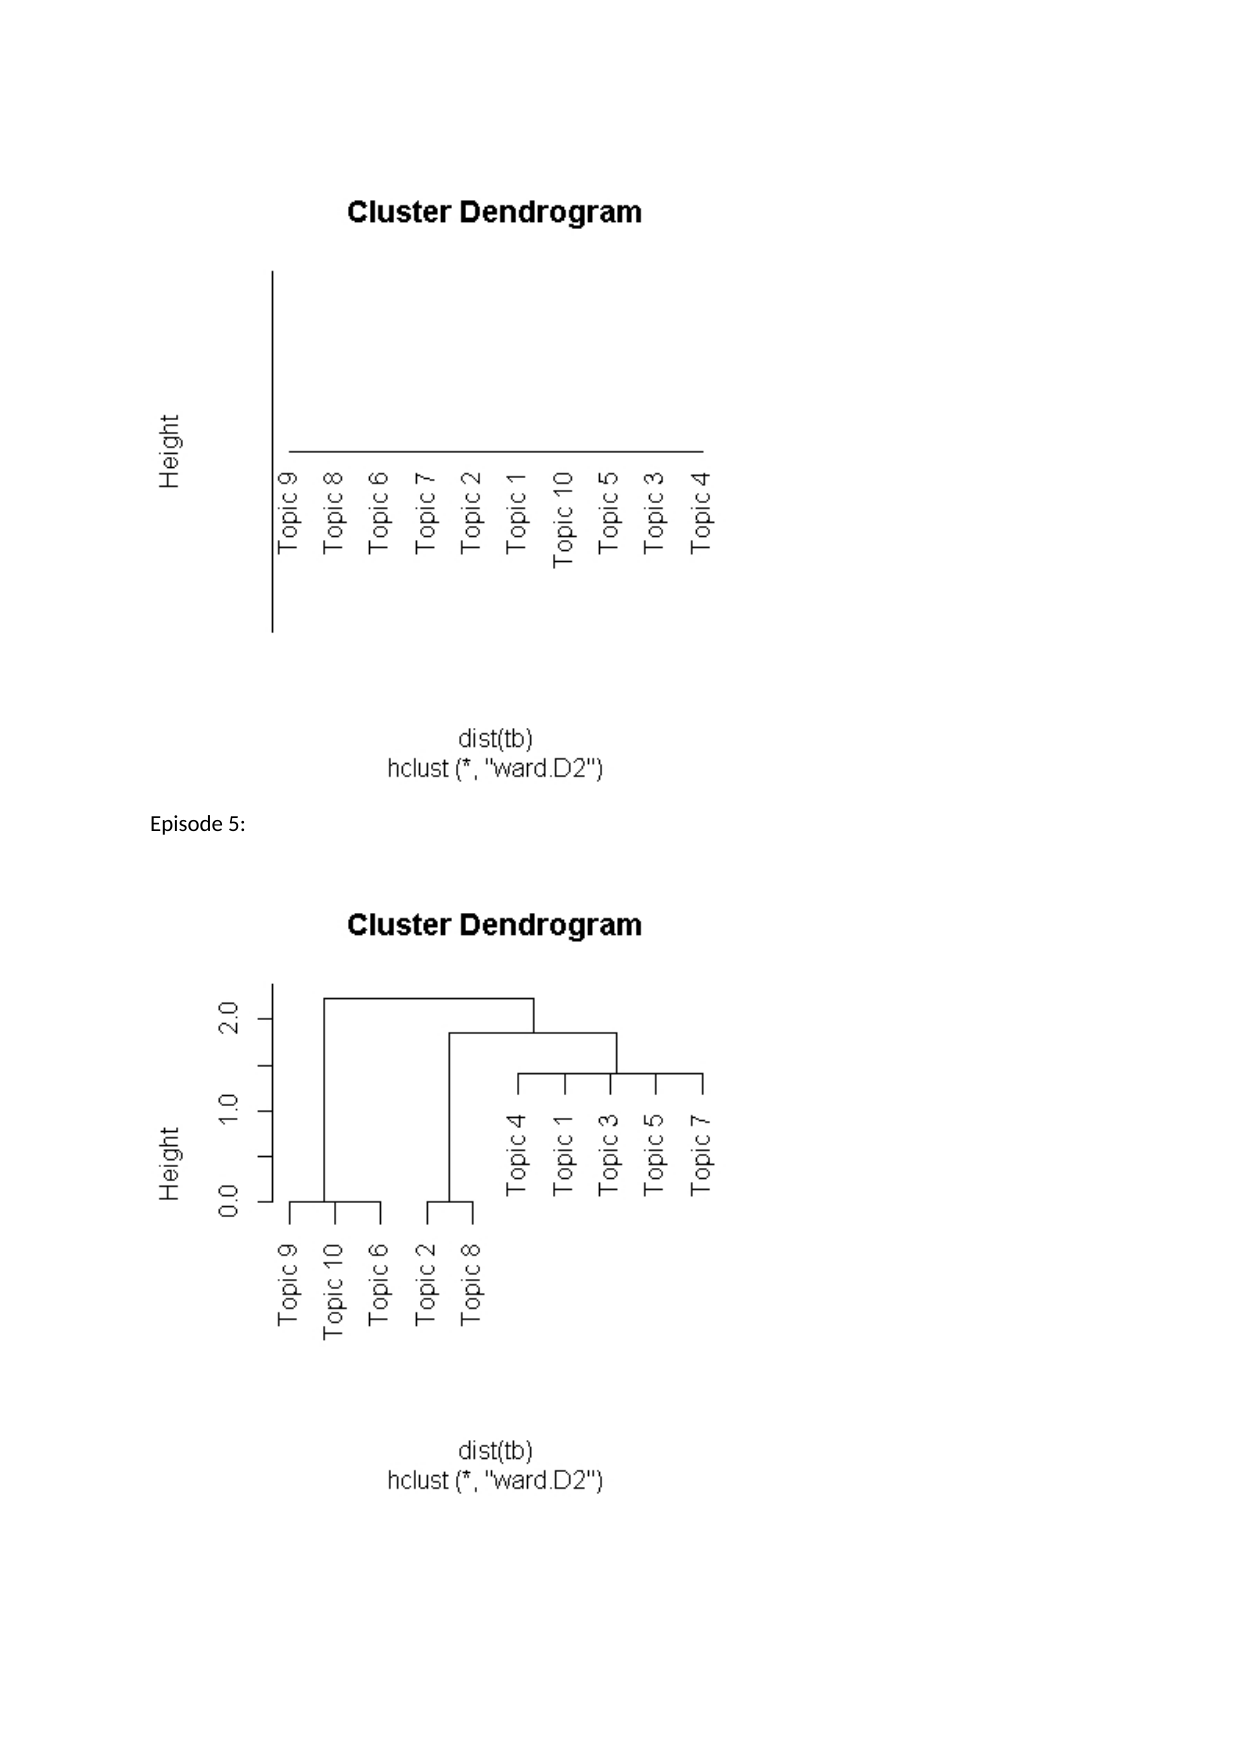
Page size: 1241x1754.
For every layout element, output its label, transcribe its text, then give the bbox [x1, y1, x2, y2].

text Episode 5: [150, 809, 1090, 837]
picture [150, 150, 782, 785]
picture [150, 862, 782, 1497]
